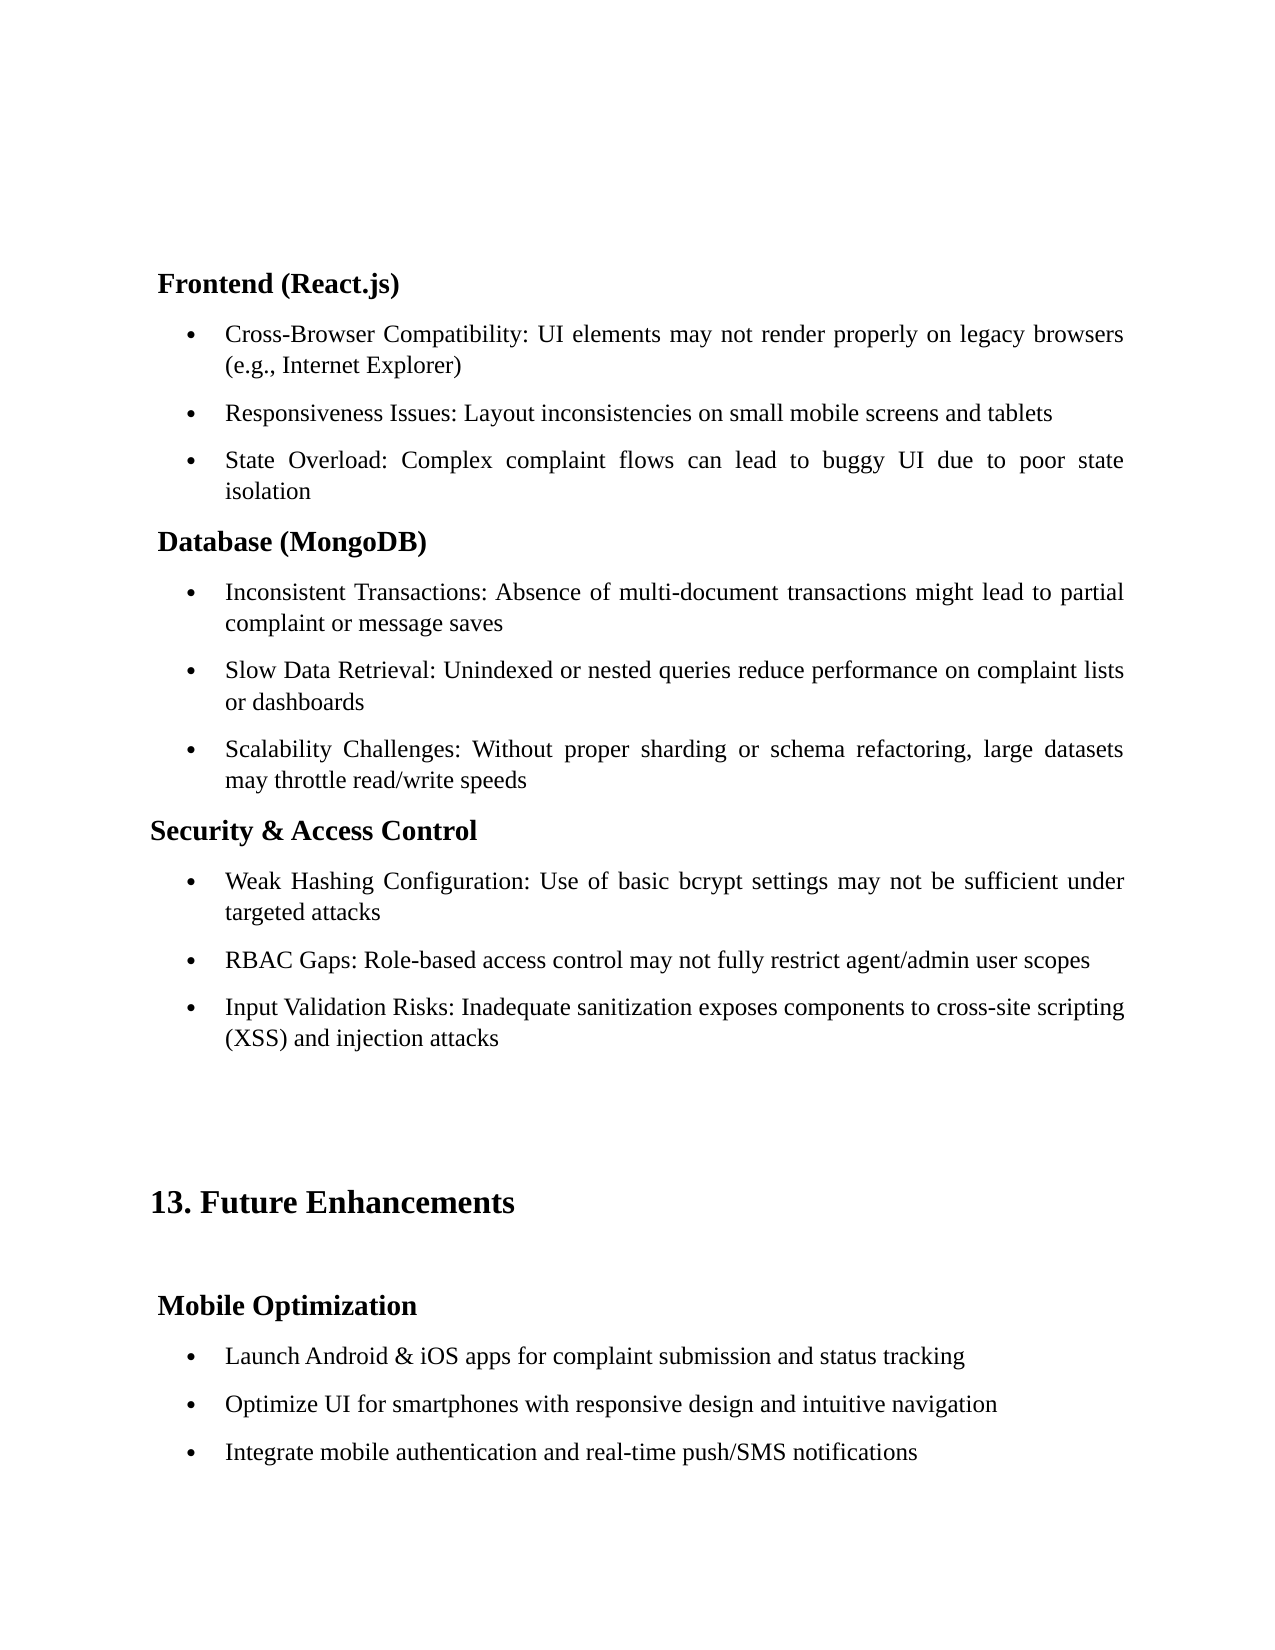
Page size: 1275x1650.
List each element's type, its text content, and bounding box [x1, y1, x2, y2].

text Mobile Optimization [150, 1288, 1125, 1322]
list Integrate mobile authentication and real-time push/SMS notifications [187, 1437, 1125, 1465]
list Weak Hashing Configuration: Use of basic bcrypt settings may not be sufficient under targeted attacks [187, 866, 1125, 926]
list Scalability Challenges: Without proper sharding or schema refactoring, large datasets may throttle read/write speeds [187, 734, 1125, 794]
list Input Validation Risks: Inadequate sanitization exposes components to cross-site scripting (XSS) and injection attacks [187, 992, 1125, 1052]
list Launch Android & iOS apps for complaint submission and status tracking [187, 1341, 1125, 1370]
list Cross-Browser Compatibility: UI elements may not render properly on legacy browsers (e.g., Internet Explorer) [187, 319, 1125, 379]
list Slow Data Retrieval: Unindexed or nested queries reduce performance on complaint lists or dashboards [187, 656, 1125, 715]
text Frontend (React.js) [150, 266, 1125, 299]
text Database (MongoDB) [150, 524, 1125, 558]
list Optimize UI for smartphones with responsive design and intuitive navigation [187, 1389, 1125, 1418]
list Responsiveness Issues: Layout inconsistencies on small mobile screens and tablets [187, 398, 1125, 426]
list RBAC Gaps: Role-based access control may not fully restrict agent/admin user scopes [187, 945, 1125, 973]
text Security & Access Control [150, 813, 1125, 847]
list Inconsistent Transactions: Absence of multi-document transactions might lead to partial complaint or message saves [187, 577, 1125, 637]
list State Overload: Complex complaint flows can lead to buggy UI due to poor state isolation [187, 445, 1125, 505]
text 13. Future Enhancements [150, 1183, 1125, 1221]
